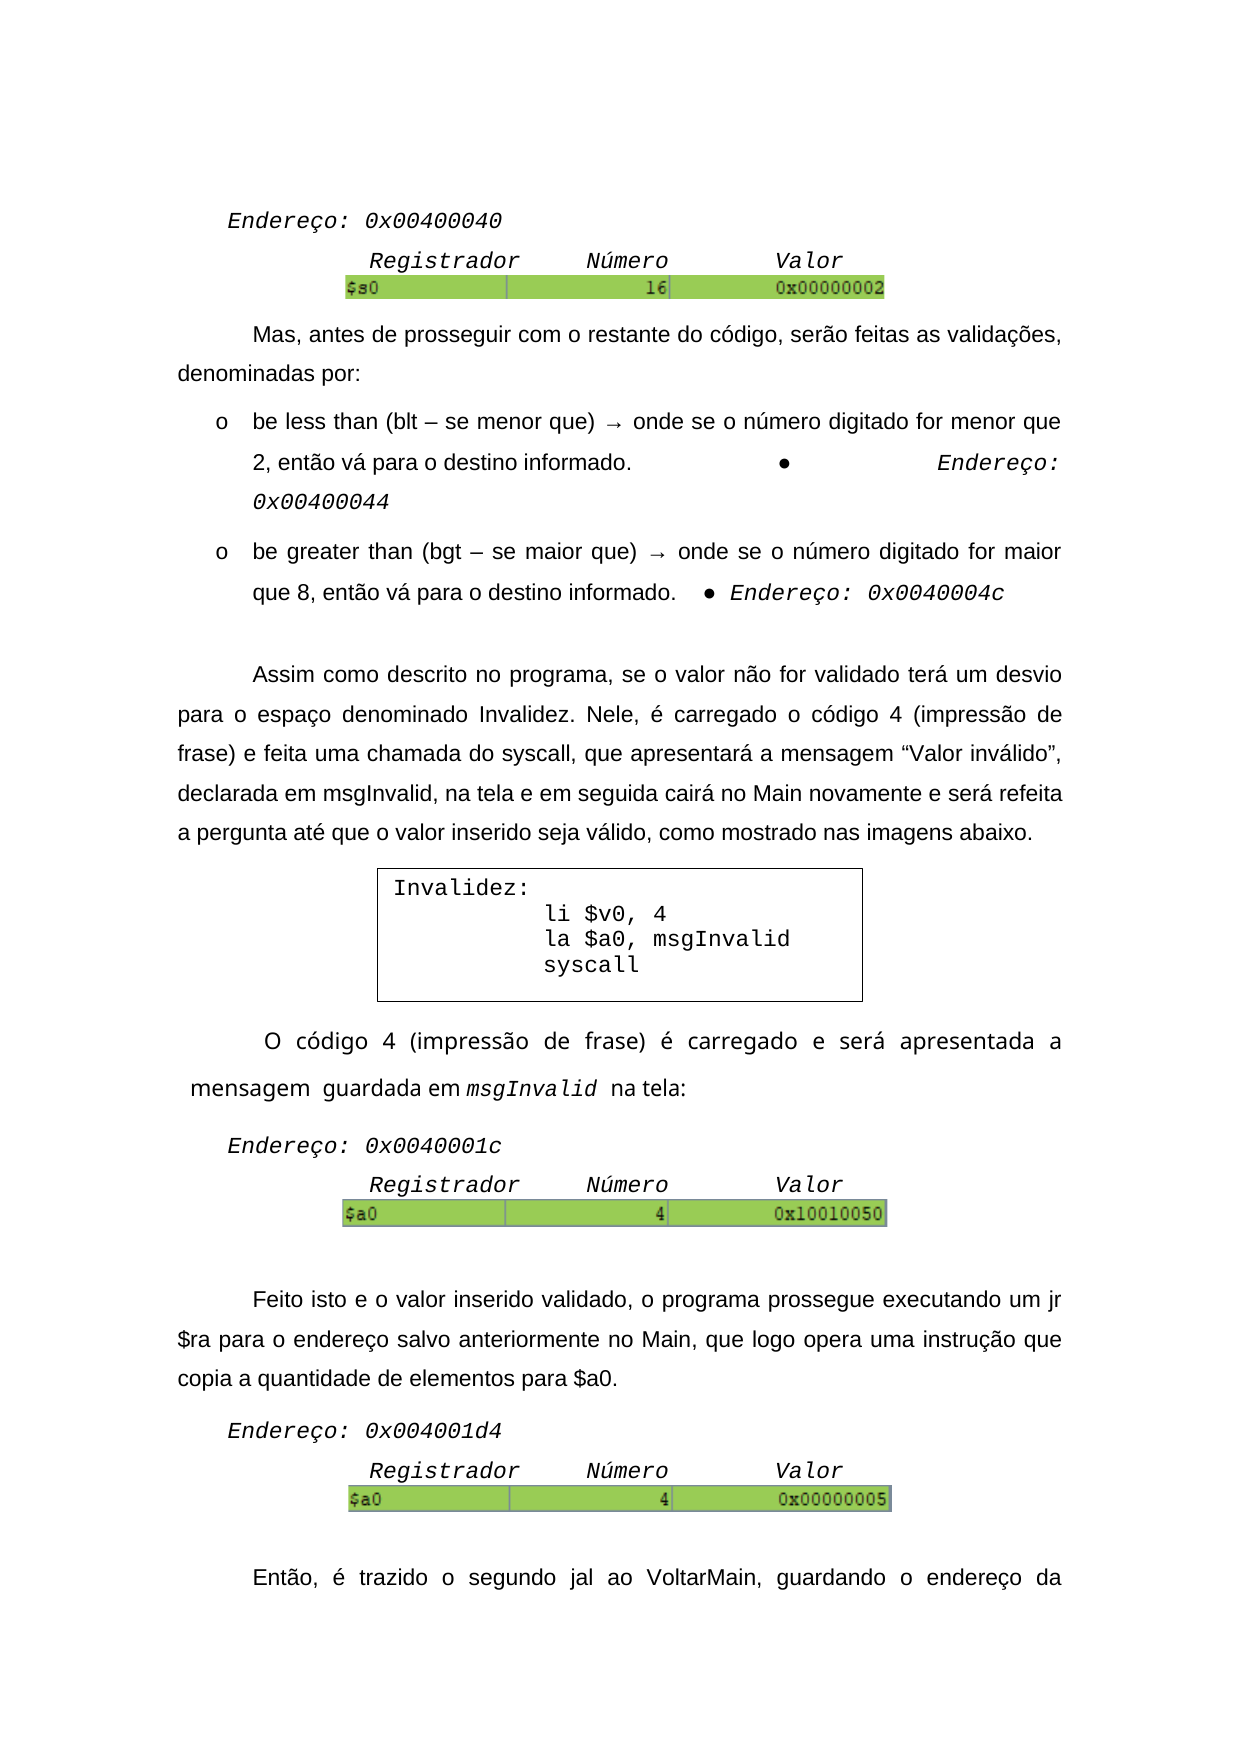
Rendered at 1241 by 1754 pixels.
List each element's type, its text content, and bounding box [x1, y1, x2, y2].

text Registrador Número Valor [369, 249, 1063, 275]
list be greater than (bgt – se maior que) → onde se o número digitado for maior que 8, então vá para o destino informado. ● Endereço: 0x0040004c [215, 538, 1063, 607]
picture [345, 275, 885, 299]
picture [342, 1199, 888, 1227]
text O código 4 (impressão de frase) é carregado e será apresentada a mensagem guardada em msgInvalid na tela: [190, 1025, 1063, 1103]
text Mas, antes de prosseguir com o restante do código, serão feitas as validações, denominadas por: [177, 321, 1063, 387]
text Endereço: 0x0040001c [227, 1134, 625, 1160]
list be less than (blt – se menor que) → onde se o número digitado for menor que 2, então vá para o destino informado. ● Endereço: 0x00400044 [215, 408, 1063, 517]
text Endereço: 0x004001d4 [227, 1420, 625, 1446]
text Feito isto e o valor inserido validado, o programa prossegue executando um jr $ra para o endereço salvo anteriormente no Main, que logo opera uma instrução que copia a quantidade de elementos para $a0. [177, 1286, 1063, 1392]
text Registrador Número Valor [369, 1459, 1063, 1485]
text Registrador Número Valor [369, 1174, 1063, 1200]
text Endereço: 0x00400040 [227, 210, 625, 236]
text Assim como descrito no programa, se o valor não for validado terá um desvio para o espaço denominado Invalidez. Nele, é carregado o código 4 (impressão de frase) e feita uma chamada do syscall, que apresentará a mensagem “Valor inválido”, declarada em msgInvalid, na tela e em seguida cairá no Main novamente e será refeita a pergunta até que o valor inserido seja válido, como mostrado nas imagens abaixo. [177, 661, 1063, 845]
picture [348, 1485, 892, 1512]
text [177, 1564, 1063, 1591]
